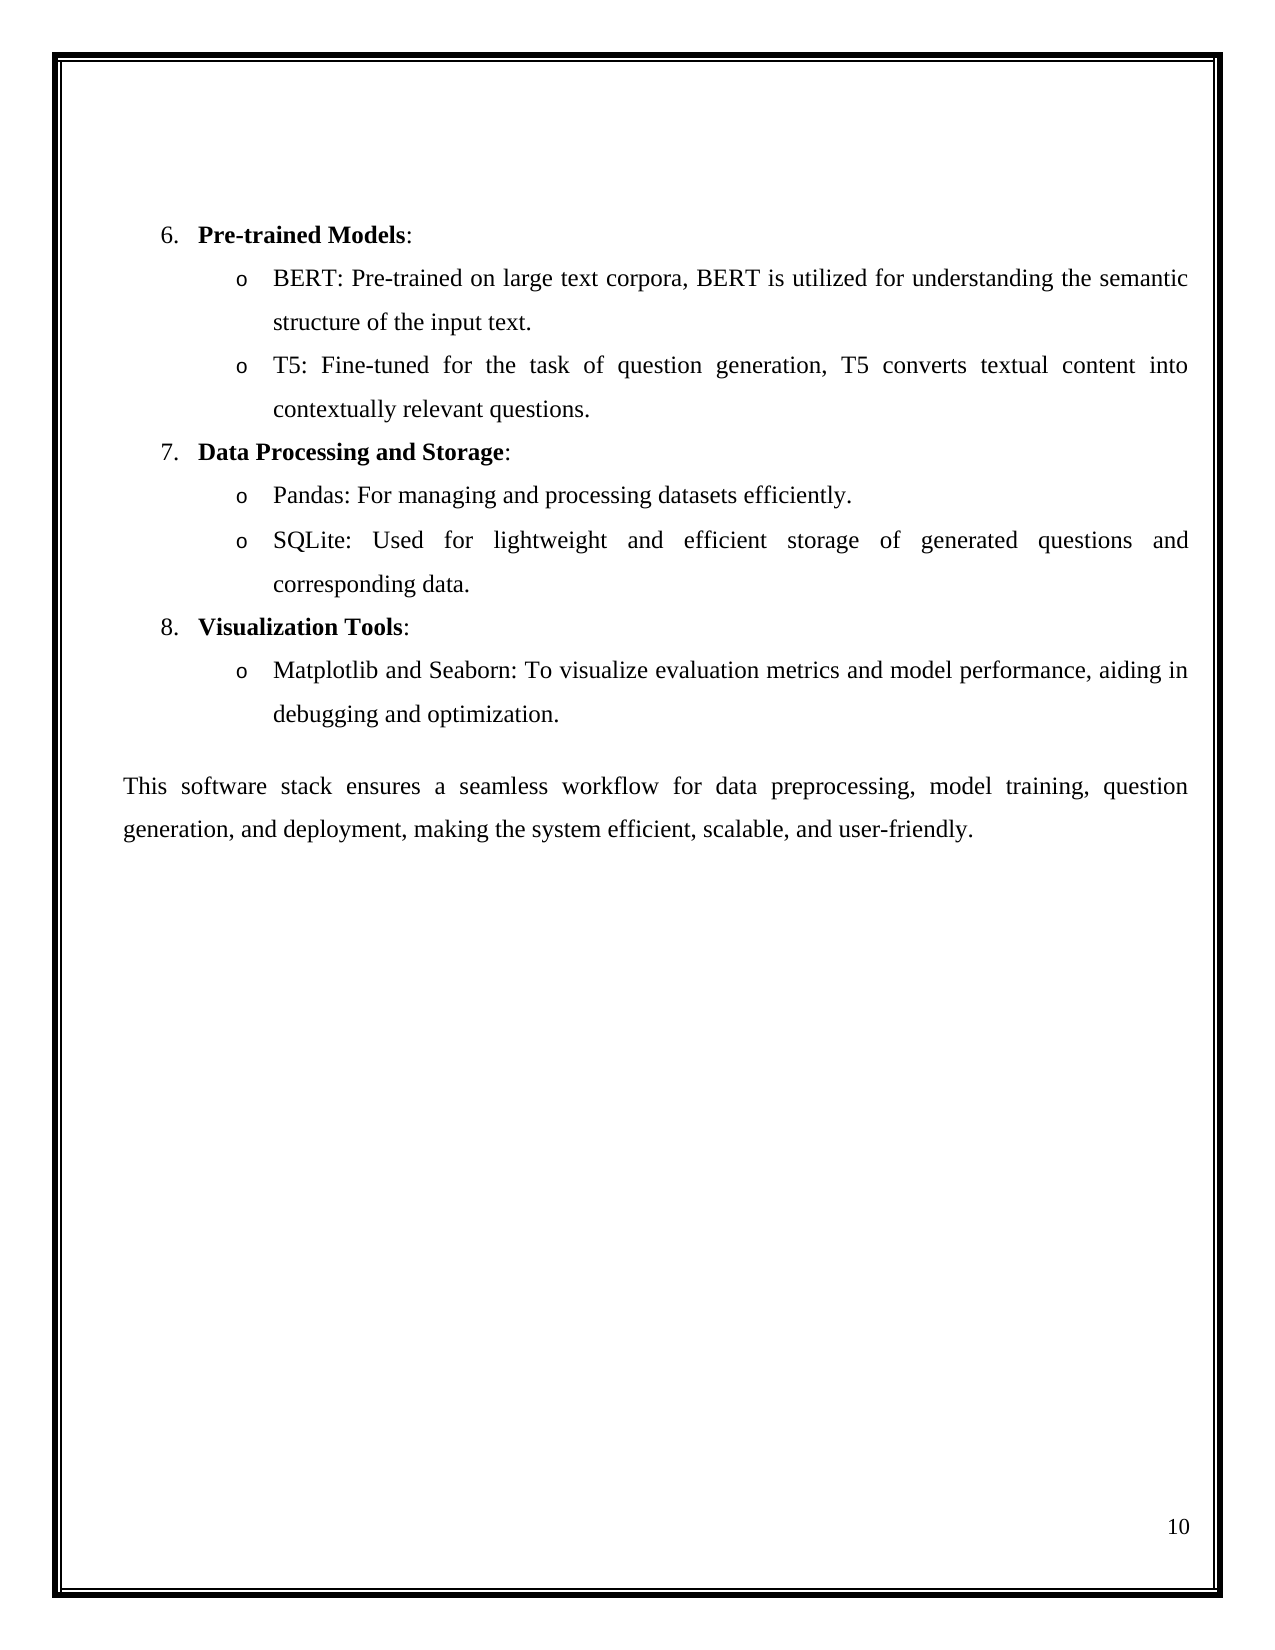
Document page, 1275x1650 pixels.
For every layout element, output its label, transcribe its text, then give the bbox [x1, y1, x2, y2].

list Visualization Tools: [160, 612, 1189, 641]
list BERT: Pre-trained on large text corpora, BERT is utilized for understanding the semantic structure of the input text. [235, 263, 1189, 336]
list T5: Fine-tuned for the task of question generation, T5 converts textual content into contextually relevant questions. [235, 350, 1189, 423]
list SQLite: Used for lightweight and efficient storage of generated questions and corresponding data. [235, 525, 1189, 598]
text This software stack ensures a seamless workflow for data preprocessing, model training, question generation, and deployment, making the system efficient, scalable, and user-friendly. [123, 771, 1189, 843]
list Matplotlib and Seaborn: To visualize evaluation metrics and model performance, aiding in debugging and optimization. [235, 655, 1189, 728]
list Pandas: For managing and processing datasets efficiently. [235, 481, 1189, 510]
list Pre-trained Models: [160, 220, 1189, 249]
list Data Processing and Storage: [160, 437, 1189, 466]
